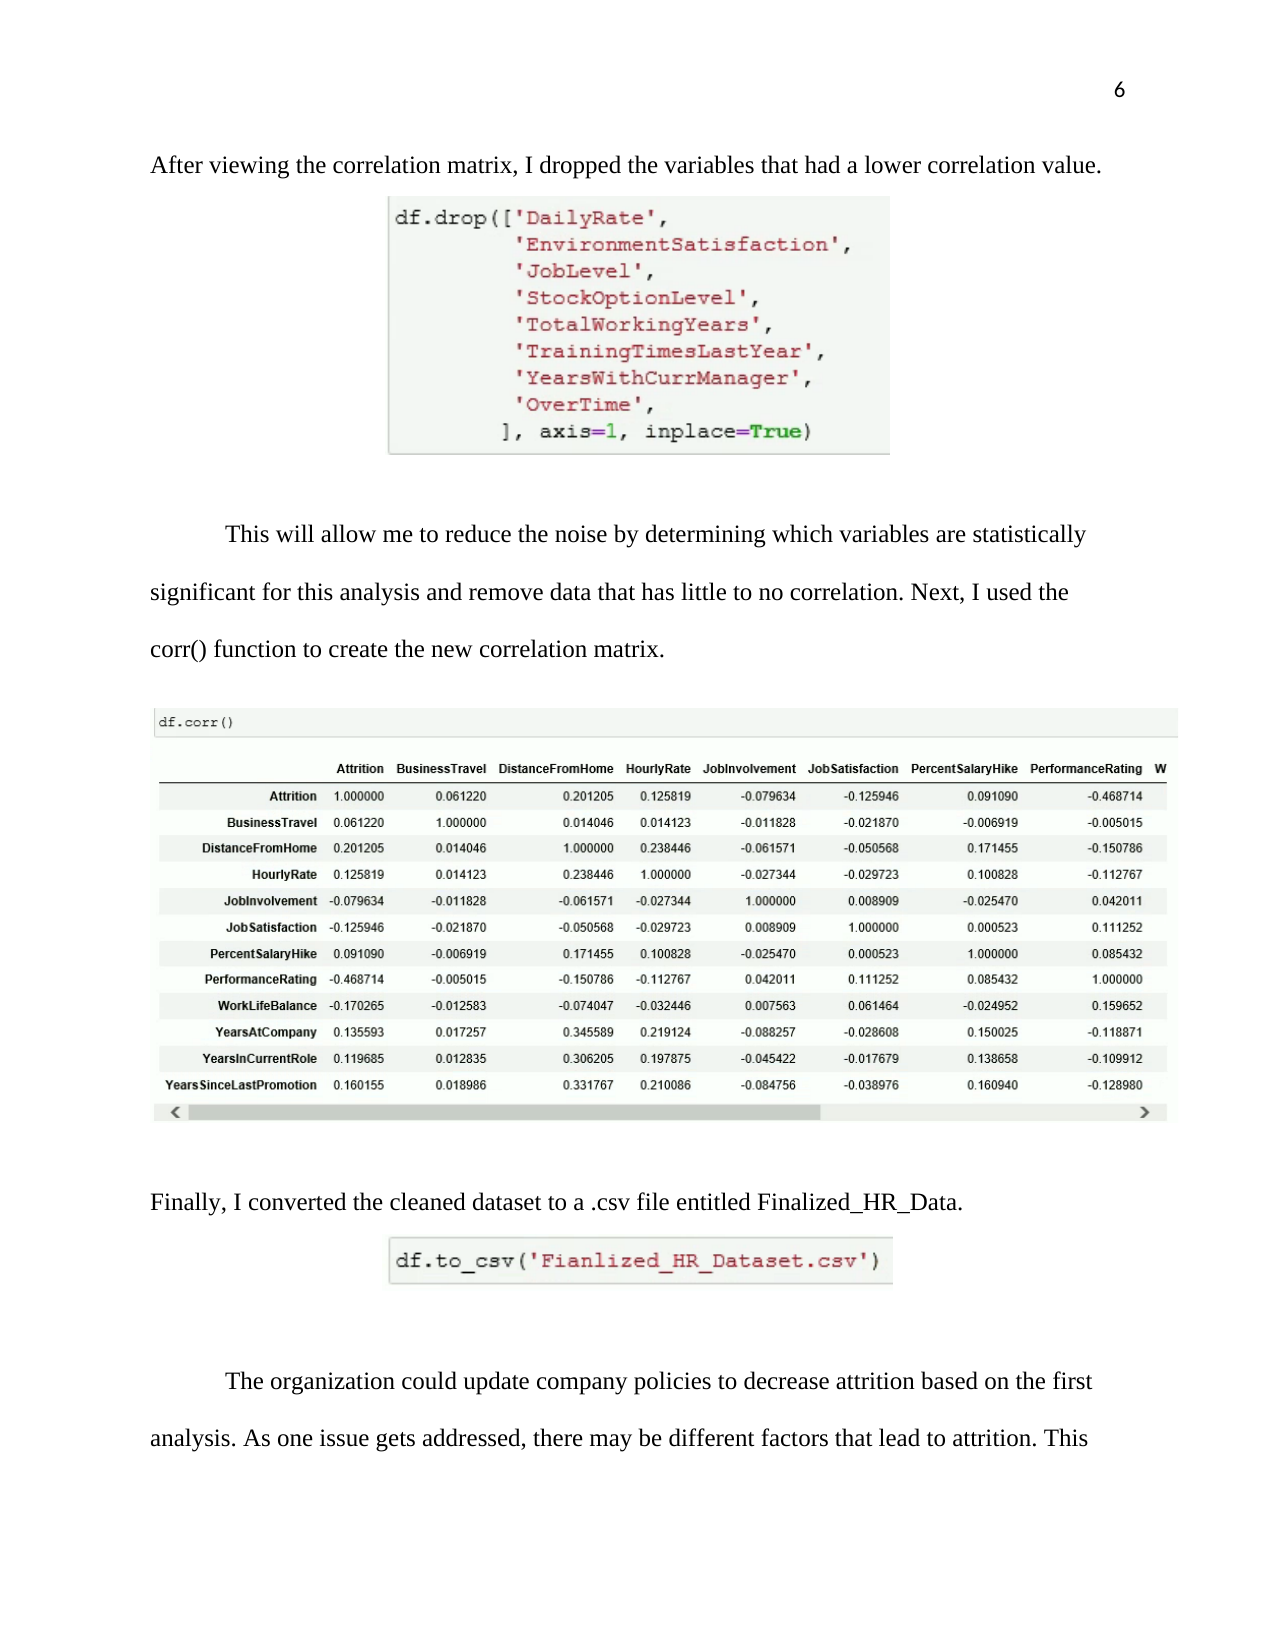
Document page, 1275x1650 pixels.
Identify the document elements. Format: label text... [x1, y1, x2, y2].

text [150, 1366, 1125, 1452]
picture [382, 1234, 893, 1291]
text Finally, I converted the cleaned dataset to a .csv file entitled Finalized_HR_Data. [150, 1187, 1125, 1216]
text This will allow me to reduce the noise by determining which variables are statistically significant for this analysis and remove data that has little to no correlation. Next, I used the corr() function to create the new correlation matrix. [150, 519, 1125, 663]
text After viewing the correlation matrix, I dropped the variables that had a lower correlation value. [150, 150, 1125, 179]
picture [150, 708, 1179, 1123]
picture [385, 196, 890, 455]
